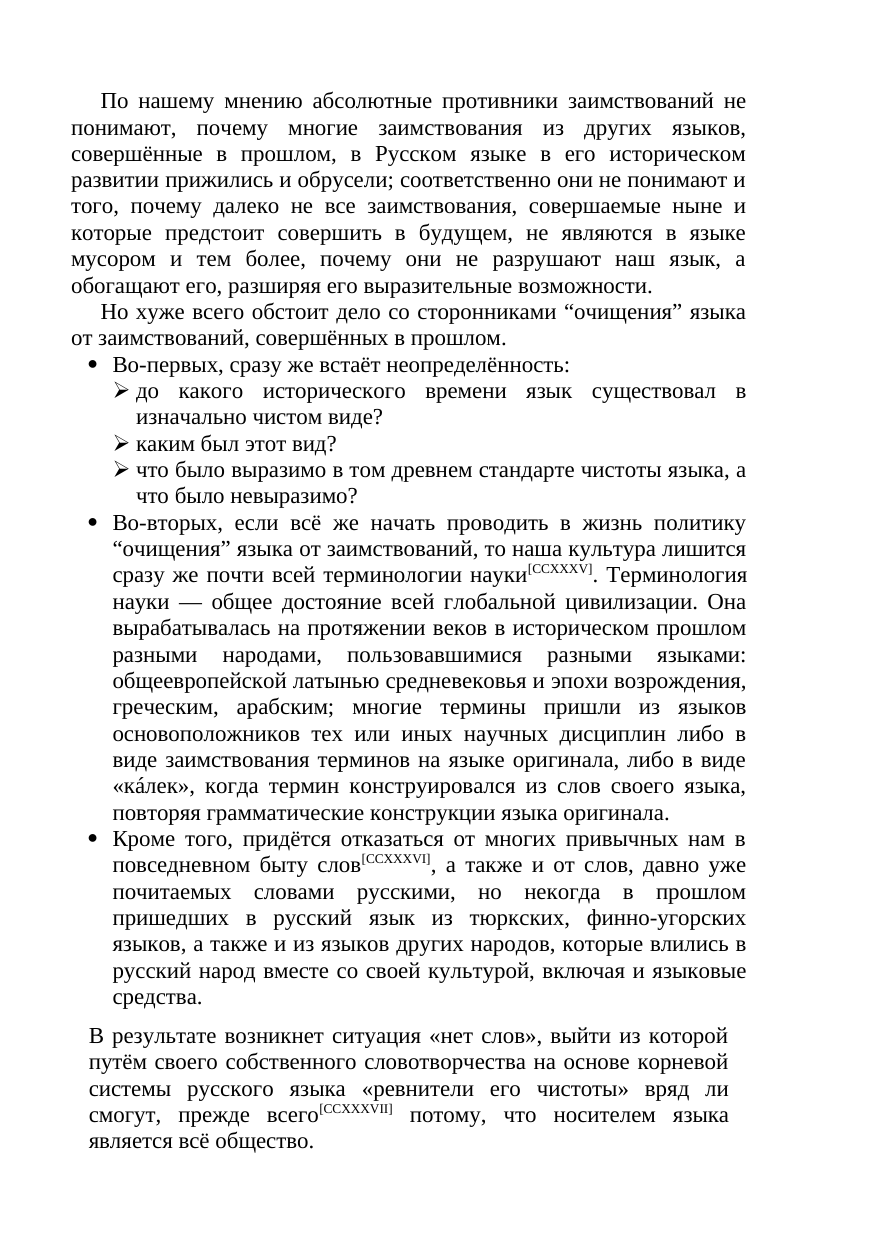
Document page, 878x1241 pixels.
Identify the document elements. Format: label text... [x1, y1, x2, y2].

list Кроме того, придётся отказаться от многих привычных нам в повседневном быту слов[CCXXXVI], а также и от слов, давно уже почитаемых словами русскими, но некогда в прошлом пришедших в русский язык из тюркских, финно-угорских языков, а также и из языков других народов, которые влились в русский народ вместе со своей культурой, включая и языковые средства. [88, 825, 747, 1009]
list Во-первых, сразу же встаёт неопределённость: [88, 351, 747, 377]
list Во-вторых, если всё же начать проводить в жизнь политику “очищения” языка от заимствований, то наша культура лишится сразу же почти всей терминологии науки[CCXXXV]. Терминология науки — общее достояние всей глобальной цивилизации. Она вырабатывалась на протяжении веков в историческом прошлом разными народами, пользовавшимися разными языками: общеевропейской латынью средневековья и эпохи возрождения, греческим, арабским; многие термины пришли из языков основоположников тех или иных научных дисциплин либо в виде заимствования терминов на языке оригинала, либо в виде «клек», когда термин конструировался из слов своего языка, повторяя грамматические конструкции языка оригинала. [88, 509, 747, 825]
text Но хуже всего обстоит дело со сторонниками “очищения” языка от заимствований, совершённых в прошлом. [71, 298, 747, 351]
list что было выразимо в том древнем стандарте чистоты языка, а что было невыразимо? [112, 456, 747, 509]
text В результате возникнет ситуация «нет слов», выйти из которой путём своего собственного словотворчества на основе корневой системы русского языка «ревнители его чистоты» вряд ли смогут, прежде всего[CCXXXVII] потому, что носителем языка является всё общество. [88, 1022, 729, 1154]
list каким был этот вид? [112, 430, 747, 456]
list до какого исторического времени язык существовал в изначально чистом виде? [112, 377, 747, 430]
text По нашему мнению абсолютные противники заимствований не понимают, почему многие заимствования из других языков, совершённые в прошлом, в Русском языке в его историческом развитии прижились и обрусели; соответственно они не понимают и того, почему далеко не все заимствования, совершаемые ныне и которые предстоит совершить в будущем, не являются в языке мусором и тем более, почему они не разрушают наш язык, а обогащают его, разширяя его выразительные возможности. [71, 87, 747, 298]
